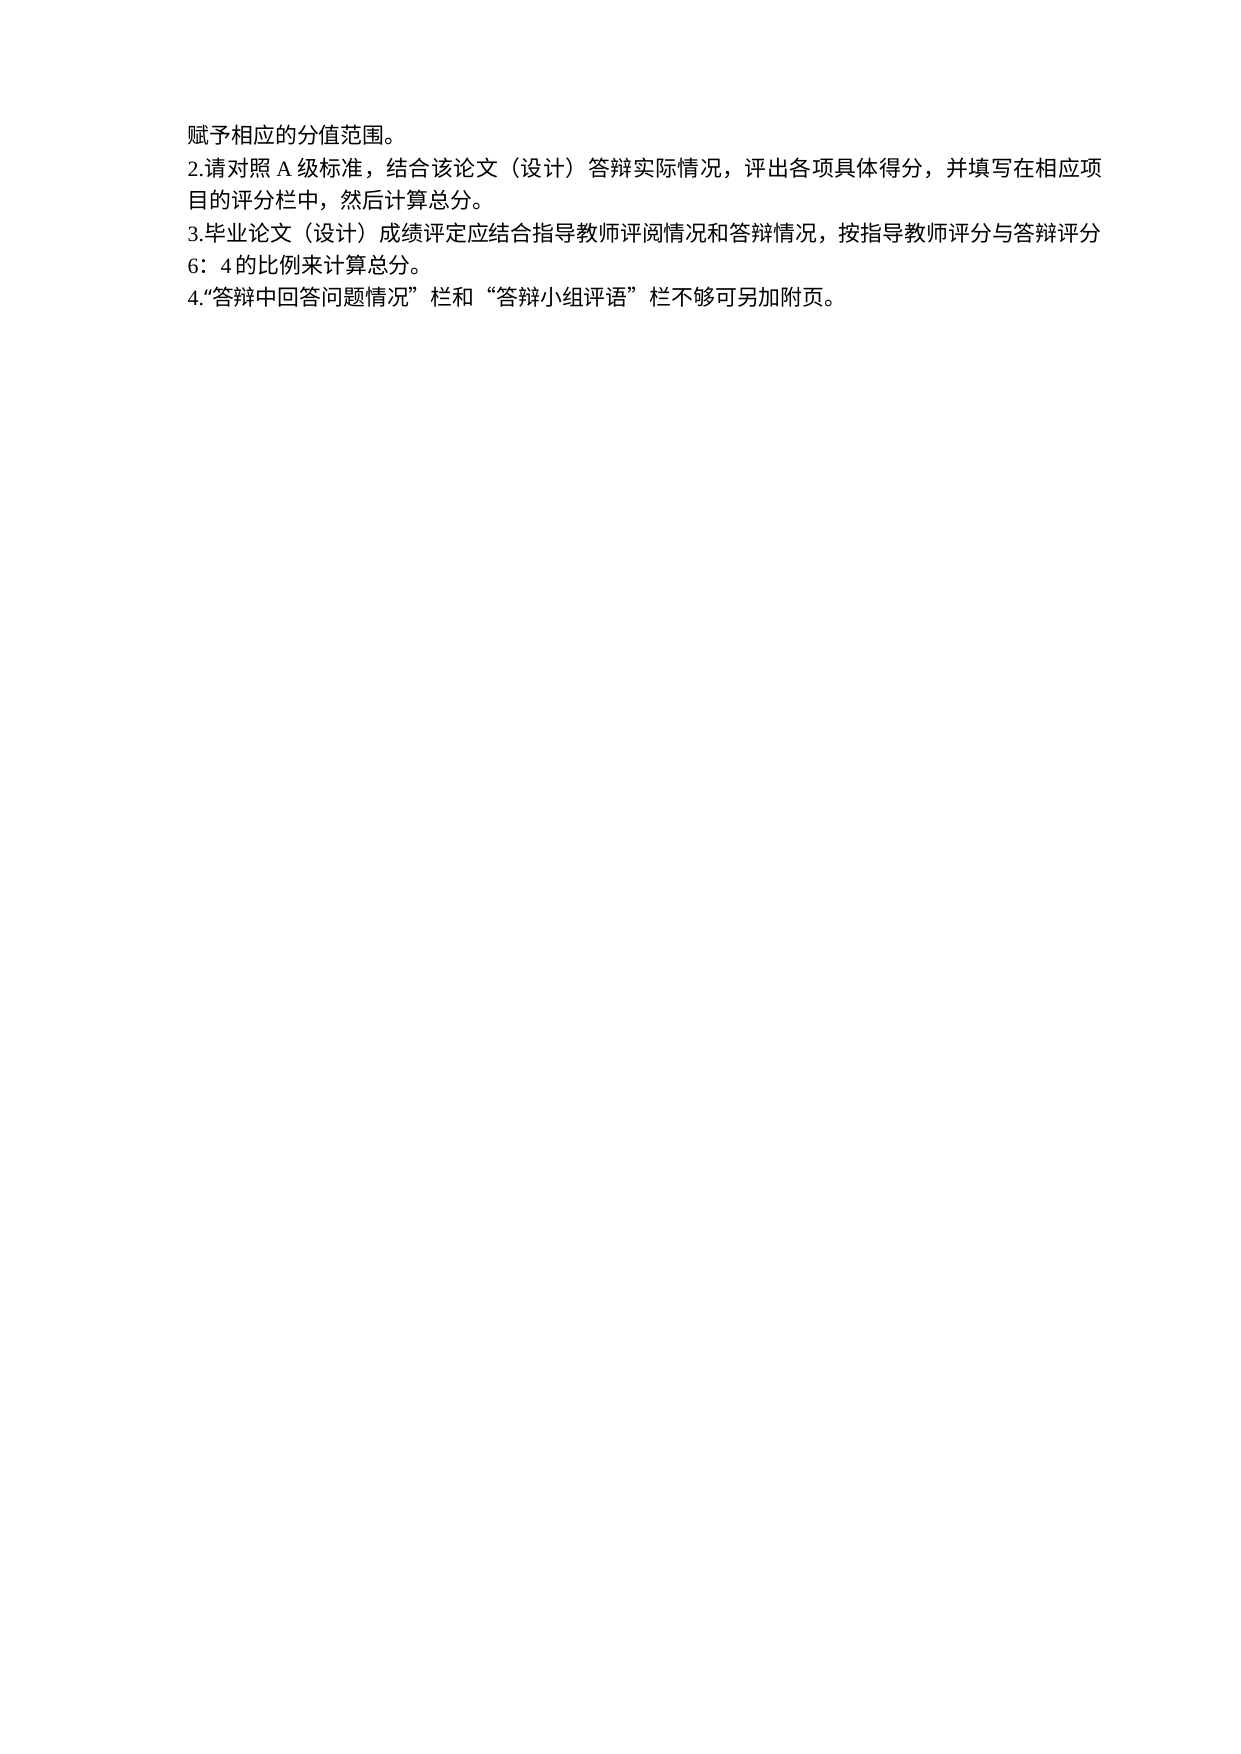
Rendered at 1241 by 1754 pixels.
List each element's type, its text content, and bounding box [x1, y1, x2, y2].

text 2.请对照A级标准，结合该论文（设计）答辩实际情况，评出各项具体得分，并填写在相应项目的评分栏中，然后计算总分。 [143, 150, 1103, 215]
text 3.毕业论文（设计）成绩评定应结合指导教师评阅情况和答辩情况，按指导教师评分与答辩评分6：4的比例来计算总分。 [143, 215, 1103, 280]
text 4.“答辩中回答问题情况”栏和“答辩小组评语”栏不够可另加附页。 [143, 280, 1103, 313]
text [143, 118, 1103, 150]
